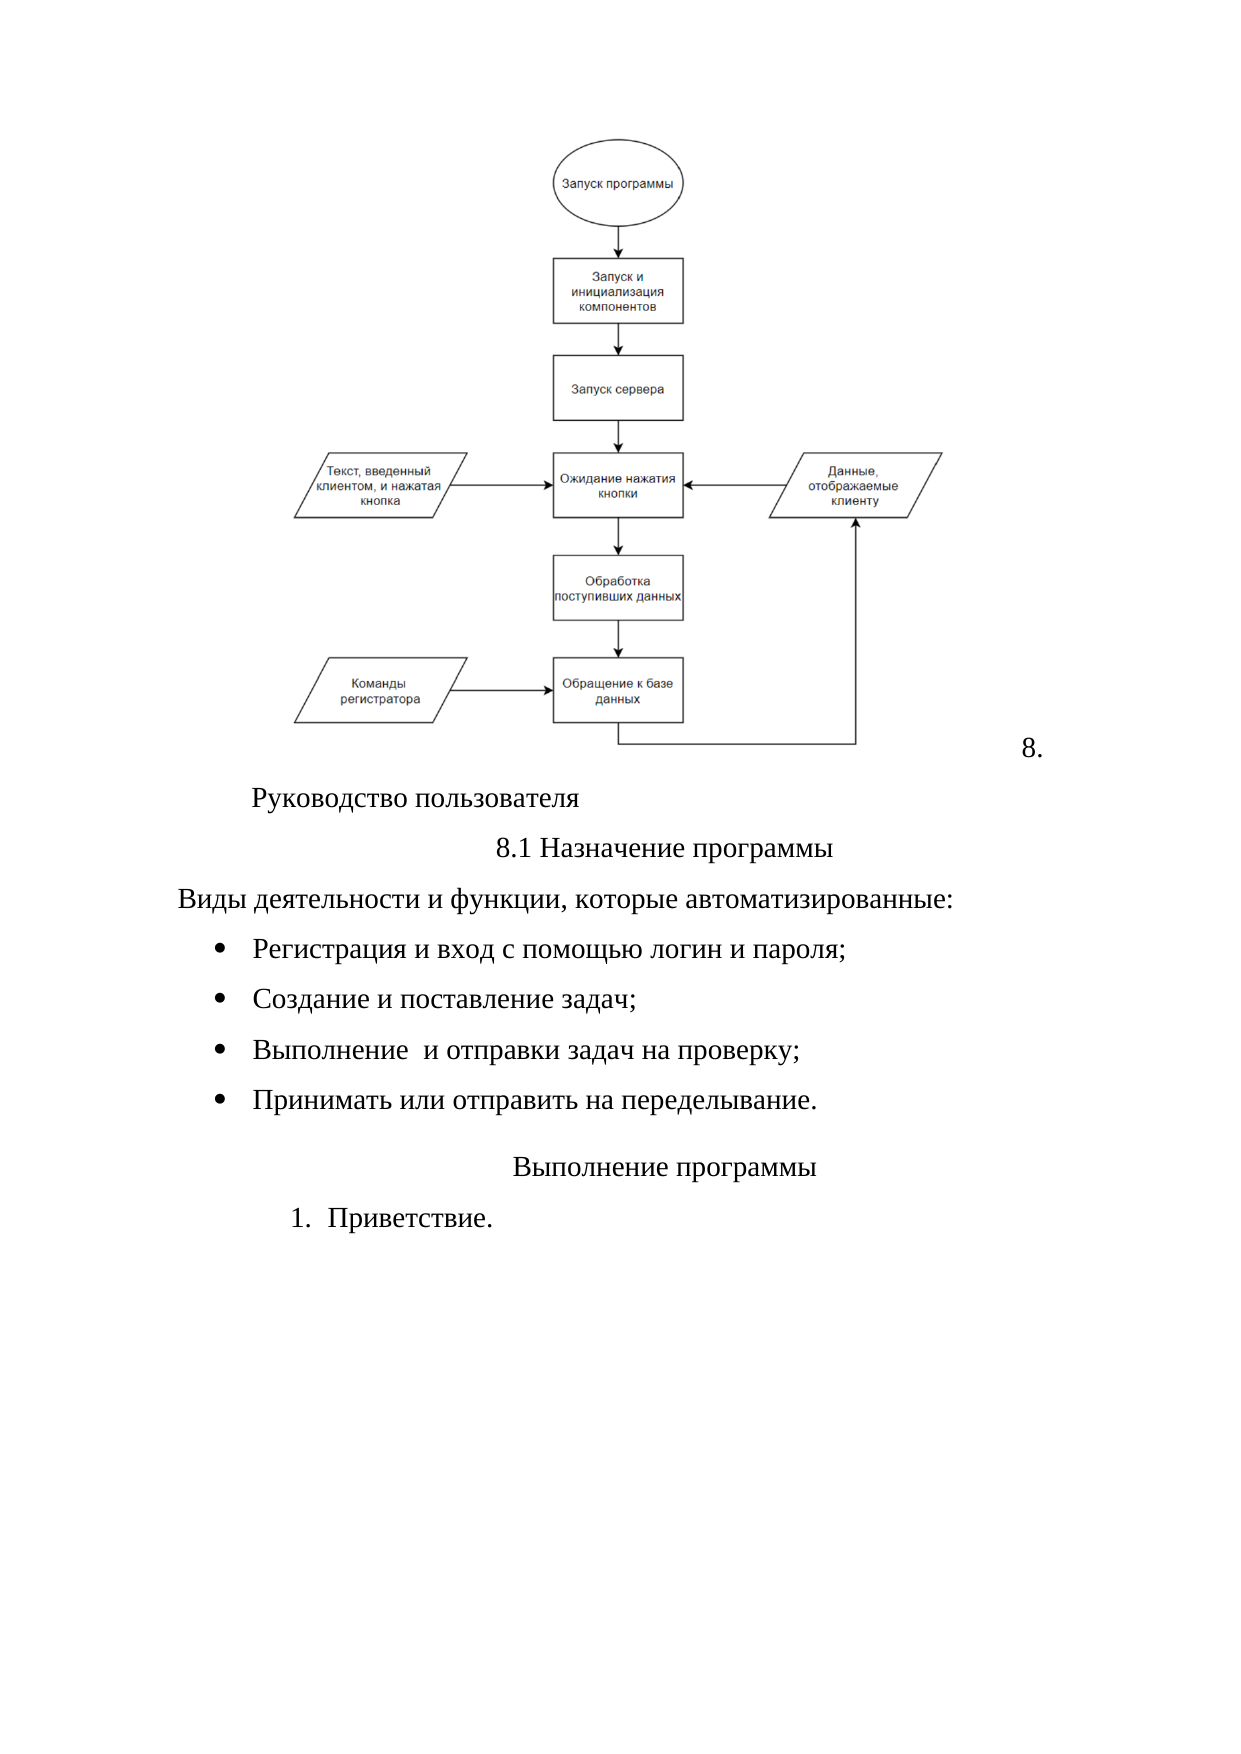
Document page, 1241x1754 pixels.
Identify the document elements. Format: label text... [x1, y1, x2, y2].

text 8.1 Назначение программы [177, 831, 1152, 864]
picture [251, 118, 1022, 758]
text Выполнение программы [177, 1149, 1152, 1183]
list Создание и поставление задач; [215, 982, 1152, 1015]
list Приветствие. [290, 1200, 1152, 1233]
list Регистрация и вход с помощью логин и пароля; [215, 931, 1152, 965]
list Выполнение и отправки задач на проверку; [215, 1032, 1152, 1066]
list Принимать или отправить на переделывание. [215, 1082, 1152, 1116]
text Виды деятельности и функции, которые автоматизированные: [177, 881, 1152, 914]
